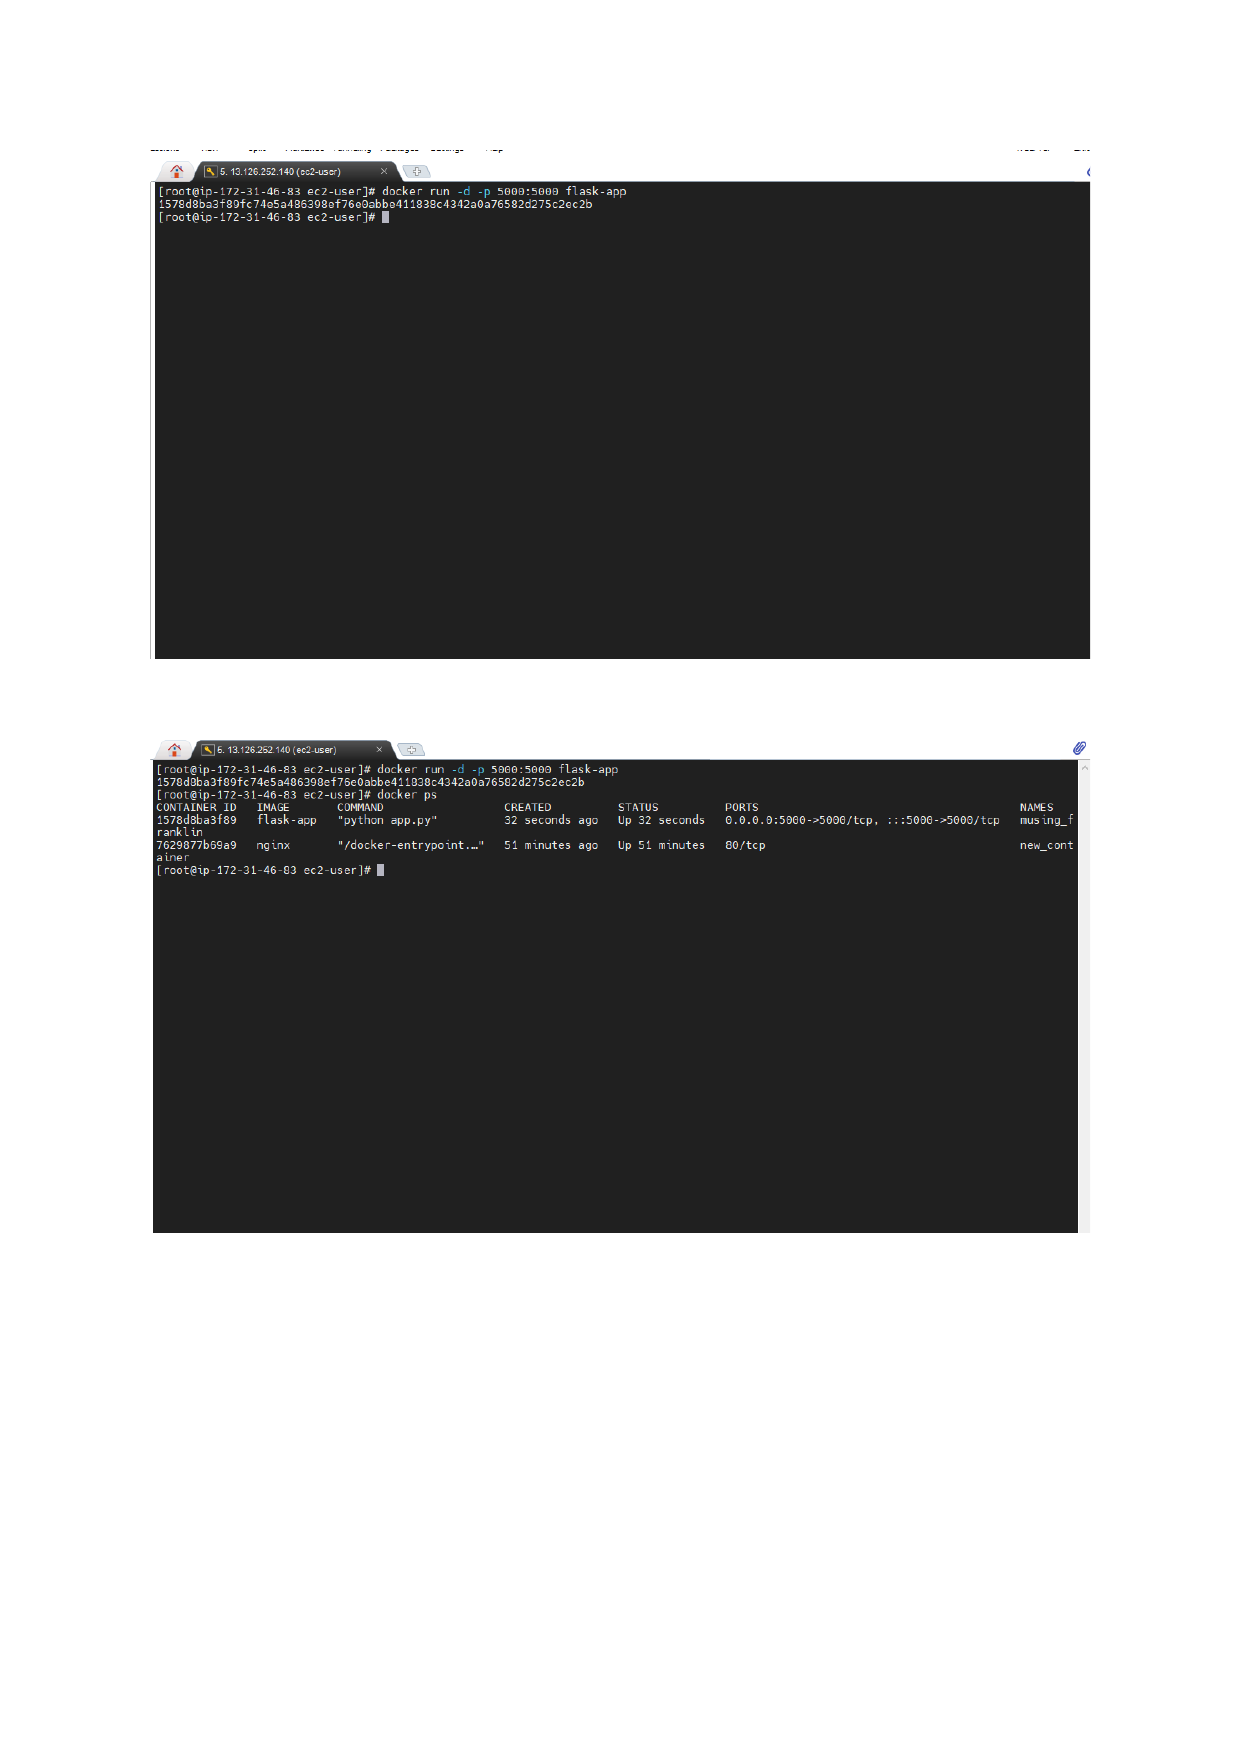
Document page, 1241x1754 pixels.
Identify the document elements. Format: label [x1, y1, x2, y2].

picture [150, 150, 1091, 659]
picture [150, 736, 1091, 1233]
